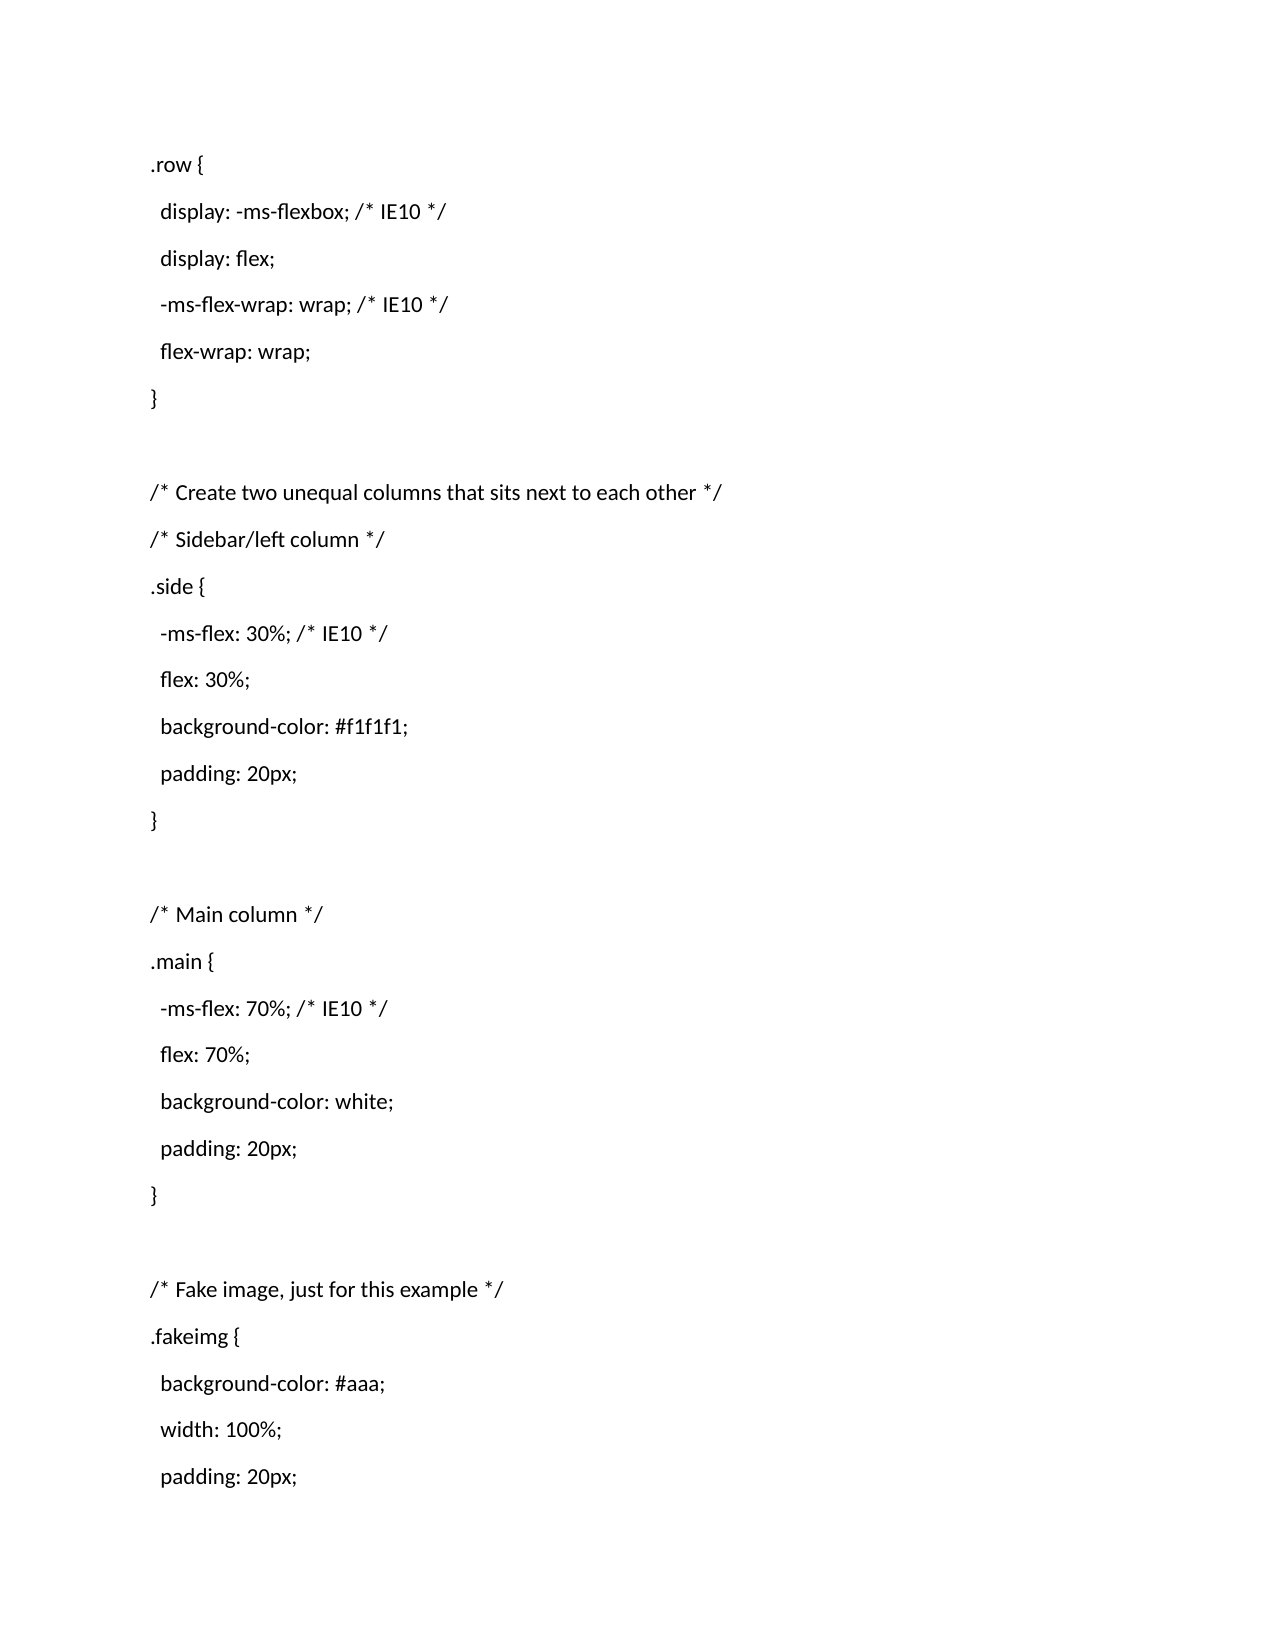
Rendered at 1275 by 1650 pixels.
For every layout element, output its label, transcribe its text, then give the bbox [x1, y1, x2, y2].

text display: -ms-flexbox; /* IE10 */ [150, 197, 1125, 225]
text display: flex; [150, 244, 1125, 272]
text .side { [150, 572, 1125, 600]
text /* Main column */ [150, 900, 1125, 928]
text } [150, 806, 1125, 834]
text .fakeimg { [150, 1322, 1125, 1350]
text /* Fake image, just for this example */ [150, 1275, 1125, 1303]
text -ms-flex-wrap: wrap; /* IE10 */ [150, 291, 1125, 319]
text flex: 30%; [150, 666, 1125, 694]
text background-color: #aaa; [150, 1369, 1125, 1397]
text padding: 20px; [150, 759, 1125, 787]
text /* Create two unequal columns that sits next to each other */ [150, 478, 1125, 506]
text /* Sidebar/left column */ [150, 525, 1125, 553]
text background-color: white; [150, 1087, 1125, 1116]
text padding: 20px; [150, 1462, 1125, 1491]
text width: 100%; [150, 1416, 1125, 1444]
text .row { [150, 150, 1125, 178]
text .main { [150, 947, 1125, 975]
text flex-wrap: wrap; [150, 337, 1125, 366]
text padding: 20px; [150, 1134, 1125, 1162]
text } [150, 1181, 1125, 1209]
text -ms-flex: 30%; /* IE10 */ [150, 619, 1125, 647]
text } [150, 384, 1125, 412]
text flex: 70%; [150, 1041, 1125, 1069]
text background-color: #f1f1f1; [150, 712, 1125, 741]
text -ms-flex: 70%; /* IE10 */ [150, 994, 1125, 1022]
